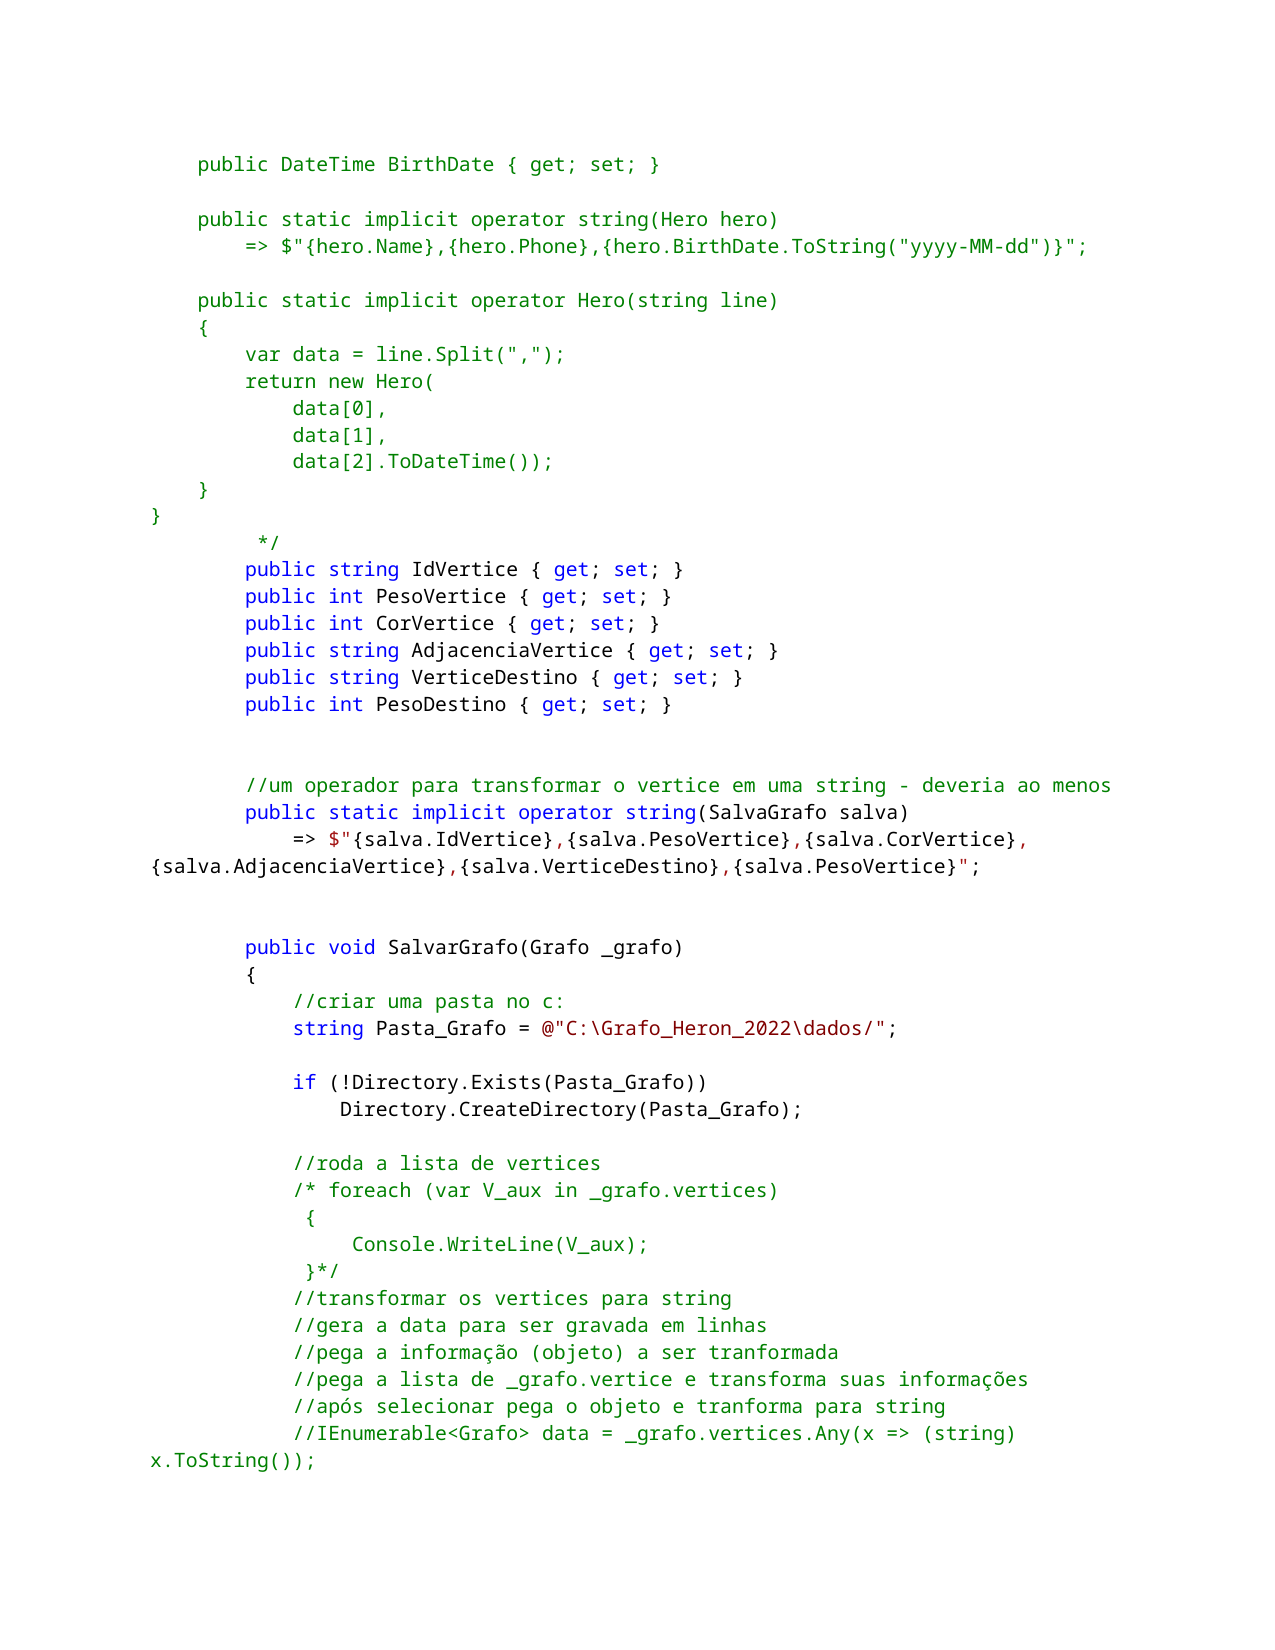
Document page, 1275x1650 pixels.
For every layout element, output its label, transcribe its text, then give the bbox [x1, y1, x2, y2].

text { [150, 1203, 1125, 1230]
text //pega a informação (objeto) a ser tranformada [150, 1338, 1125, 1365]
text } [150, 475, 1125, 502]
text //criar uma pasta no c: [150, 987, 1125, 1014]
text //após selecionar pega o objeto e tranforma para string [150, 1392, 1125, 1419]
text public int PesoVertice { get; set; } [150, 583, 1125, 610]
text //roda a lista de vertices [150, 1149, 1125, 1176]
text /* foreach (var V_aux in _grafo.vertices) [150, 1176, 1125, 1203]
text Directory.CreateDirectory(Pasta_Grafo); [150, 1095, 1125, 1122]
text public int CorVertice { get; set; } [150, 610, 1125, 637]
text data[2].ToDateTime()); [150, 448, 1125, 475]
text //transformar os vertices para string [150, 1284, 1125, 1311]
text */ [150, 529, 1125, 556]
text string Pasta_Grafo = @"C:\Grafo_Heron_2022\dados/"; [150, 1014, 1125, 1041]
text public static implicit operator string(Hero hero) [150, 205, 1125, 232]
text { [150, 960, 1125, 987]
text data[0], [150, 394, 1125, 421]
text var data = line.Split(","); [150, 340, 1125, 367]
text { [150, 313, 1125, 340]
text //gera a data para ser gravada em linhas [150, 1311, 1125, 1338]
text return new Hero( [150, 367, 1125, 394]
text public int PesoDestino { get; set; } [150, 691, 1125, 718]
text public string VerticeDestino { get; set; } [150, 664, 1125, 691]
text if (!Directory.Exists(Pasta_Grafo)) [150, 1068, 1125, 1095]
text => $"{salva.IdVertice},{salva.PesoVertice},{salva.CorVertice},{salva.AdjacenciaVertice},{salva.VerticeDestino},{salva.PesoVertice}"; [150, 826, 1125, 879]
text public string IdVertice { get; set; } [150, 556, 1125, 583]
text //pega a lista de _grafo.vertice e transforma suas informações [150, 1365, 1125, 1392]
text public void SalvarGrafo(Grafo _grafo) [150, 933, 1125, 960]
text //IEnumerable<Grafo> data = _grafo.vertices.Any(x => (string) x.ToString()); [150, 1419, 1125, 1473]
text public static implicit operator string(SalvaGrafo salva) [150, 798, 1125, 826]
text } [150, 502, 1125, 529]
text public DateTime BirthDate { get; set; } [150, 150, 1125, 177]
text Console.WriteLine(V_aux); [150, 1230, 1125, 1257]
text public static implicit operator Hero(string line) [150, 286, 1125, 313]
text data[1], [150, 421, 1125, 448]
text }*/ [150, 1257, 1125, 1284]
text => $"{hero.Name},{hero.Phone},{hero.BirthDate.ToString("yyyy-MM-dd")}"; [150, 232, 1125, 259]
text public string AdjacenciaVertice { get; set; } [150, 637, 1125, 664]
text //um operador para transformar o vertice em uma string - deveria ao menos [150, 772, 1125, 798]
